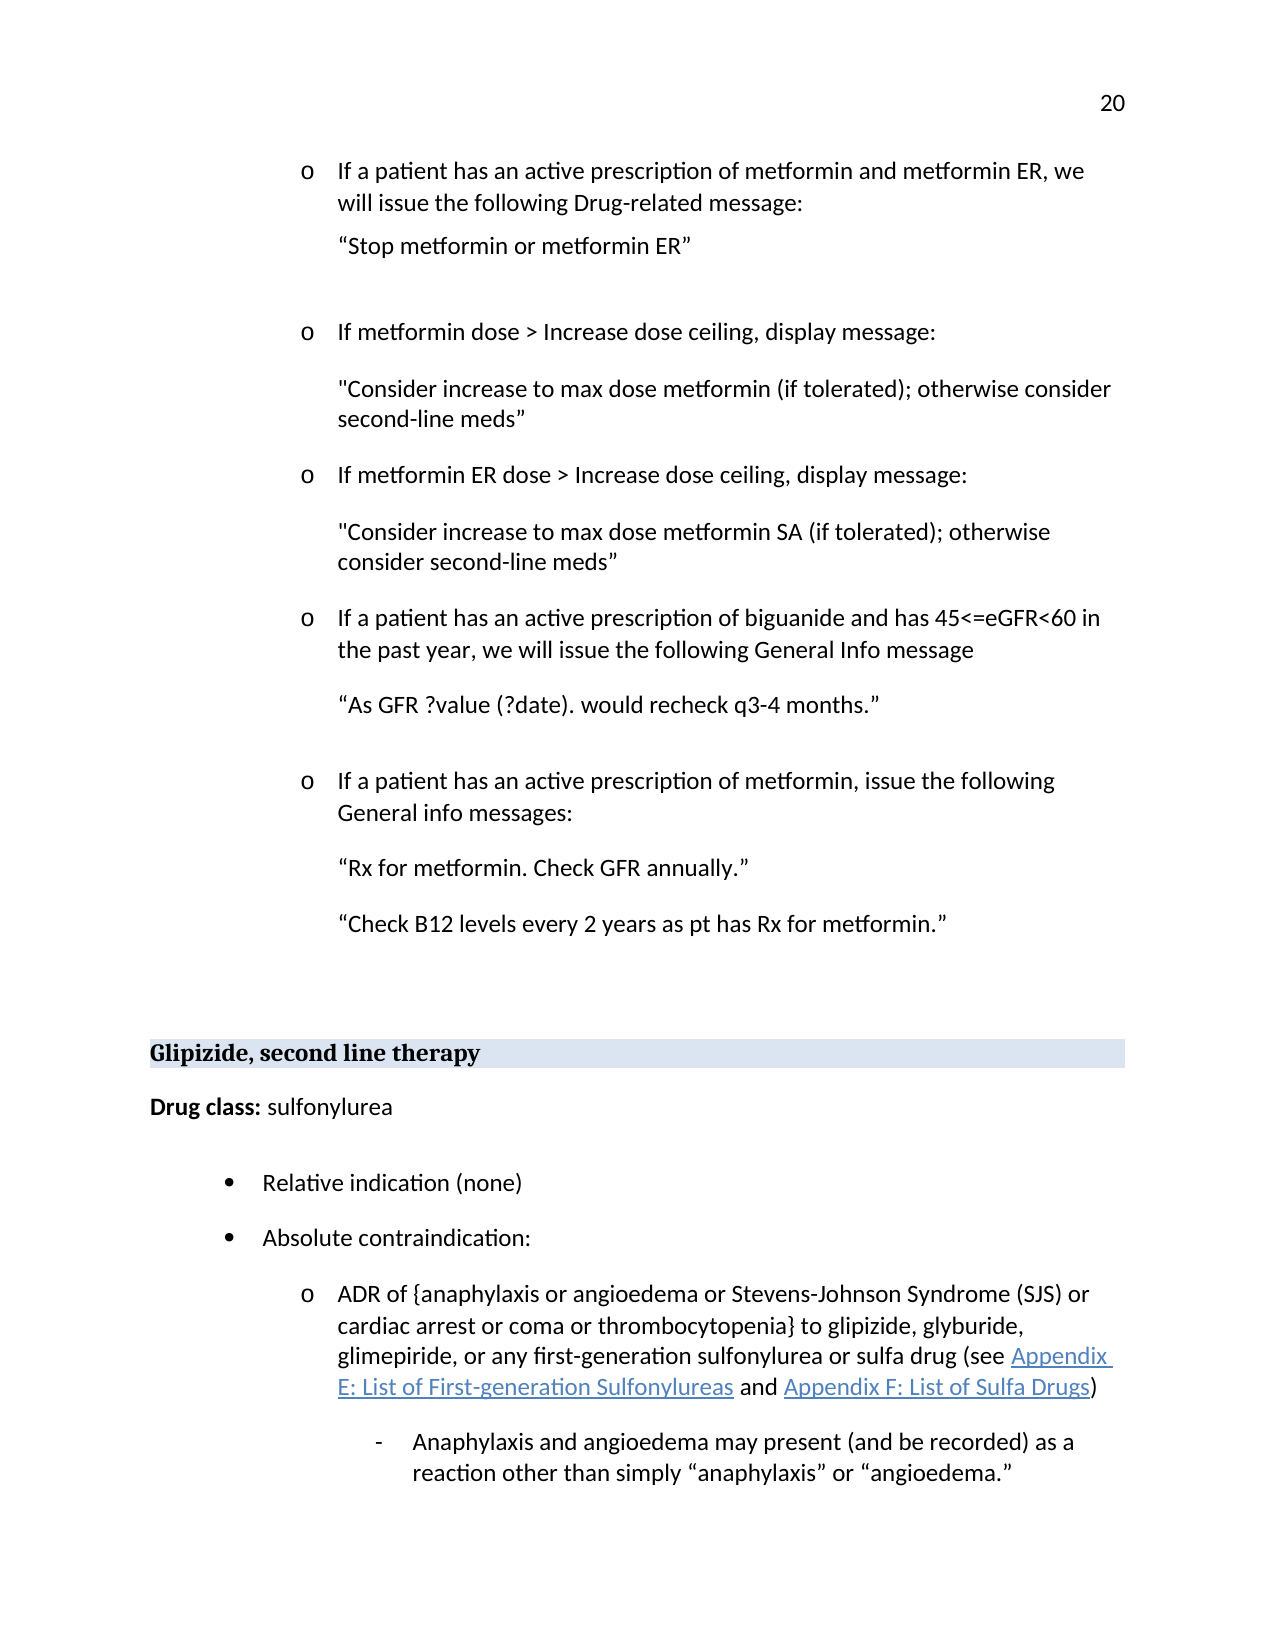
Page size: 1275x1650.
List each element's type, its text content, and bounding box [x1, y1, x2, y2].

list If a patient has an active prescription of metformin, issue the following General info messages: [300, 765, 1125, 827]
list "Consider increase to max dose metformin SA (if tolerated); otherwise consider second-line meds” [337, 516, 1125, 577]
text “As GFR ?value (?date). would recheck q3-4 months.” [300, 689, 1125, 720]
list If a patient has an active prescription of metformin and metformin ER, we will issue the following Drug-related message: [300, 156, 1125, 218]
list Absolute contraindication: [225, 1223, 1125, 1253]
list If metformin dose > Increase dose ceiling, display message: [300, 316, 1125, 348]
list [375, 1426, 1125, 1487]
text Drug class: sulfonylurea [150, 1091, 1125, 1122]
list “Stop metformin or metformin ER” [337, 230, 1125, 261]
list If metformin ER dose > Increase dose ceiling, display message: [300, 459, 1125, 491]
list ADR of {anaphylaxis or angioedema or Stevens-Johnson Syndrome (SJS) or cardiac arrest or coma or thrombocytopenia} to glipizide, glyburide, glimepiride, or any first-generation sulfonylurea or sulfa drug (see Appendix E: List of First-generation Sulfonylureas and Appendix F: List of Sulfa Drugs) [300, 1278, 1125, 1401]
list Relative indication (none) [225, 1167, 1125, 1198]
subtitle Glipizide, second line therapy [150, 1039, 1125, 1068]
list “Check B12 levels every 2 years as pt has Rx for metformin.” [337, 908, 1125, 938]
list “Rx for metformin. Check GFR annually.” [337, 852, 1125, 883]
list If a patient has an active prescription of biguanide and has 45<=eGFR<60 in the past year, we will issue the following General Info message [300, 602, 1125, 664]
list "Consider increase to max dose metformin (if tolerated); otherwise consider second-line meds” [337, 373, 1125, 434]
